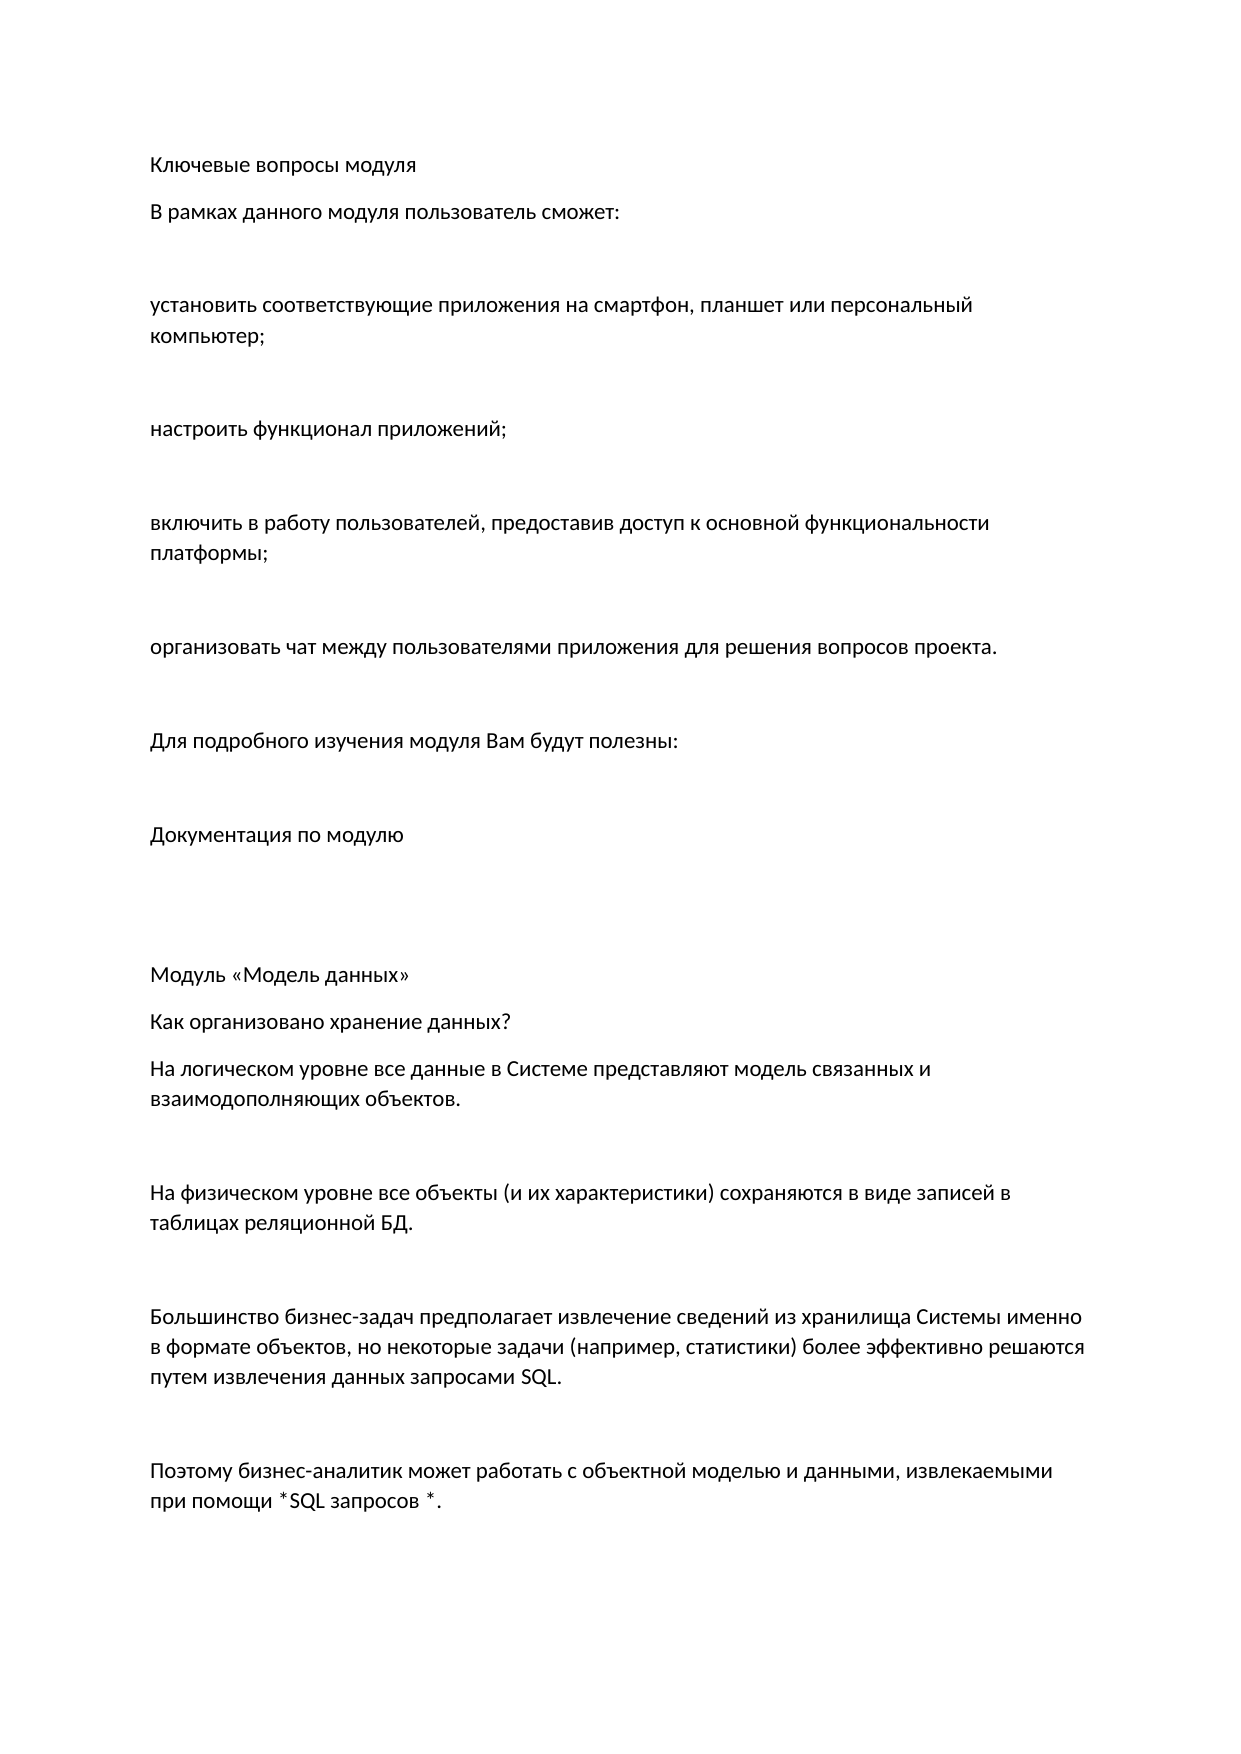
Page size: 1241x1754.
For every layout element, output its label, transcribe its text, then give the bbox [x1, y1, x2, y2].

text Как организовано хранение данных? [150, 1007, 1090, 1035]
text Большинство бизнес-задач предполагает извлечение сведений из хранилища Системы именно в формате объектов, но некоторые задачи (например, статистики) более эффективно решаются путем извлечения данных запросами SQL. [150, 1302, 1090, 1391]
text Поэтому бизнес-аналитик может работать с объектной моделью и данными, извлекаемыми при помощи *SQL запросов *. [150, 1456, 1090, 1514]
text включить в работу пользователей, предоставив доступ к основной функциональности платформы; [150, 508, 1090, 567]
text В рамках данного модуля пользователь сможет: [150, 197, 1090, 225]
text настроить функционал приложений; [150, 414, 1090, 443]
text На физическом уровне все объекты (и их характеристики) сохраняются в виде записей в таблицах реляционной БД. [150, 1178, 1090, 1236]
text организовать чат между пользователями приложения для решения вопросов проекта. [150, 632, 1090, 660]
text Ключевые вопросы модуля [150, 150, 1090, 178]
text Для подробного изучения модуля Вам будут полезны: [150, 726, 1090, 754]
text На логическом уровне все данные в Системе представляют модель связанных и взаимодополняющих объектов. [150, 1054, 1090, 1112]
text установить соответствующие приложения на смартфон, планшет или персональный компьютер; [150, 291, 1090, 349]
text Модуль «Модель данных» [150, 960, 1090, 988]
text Документация по модулю [150, 820, 1090, 848]
